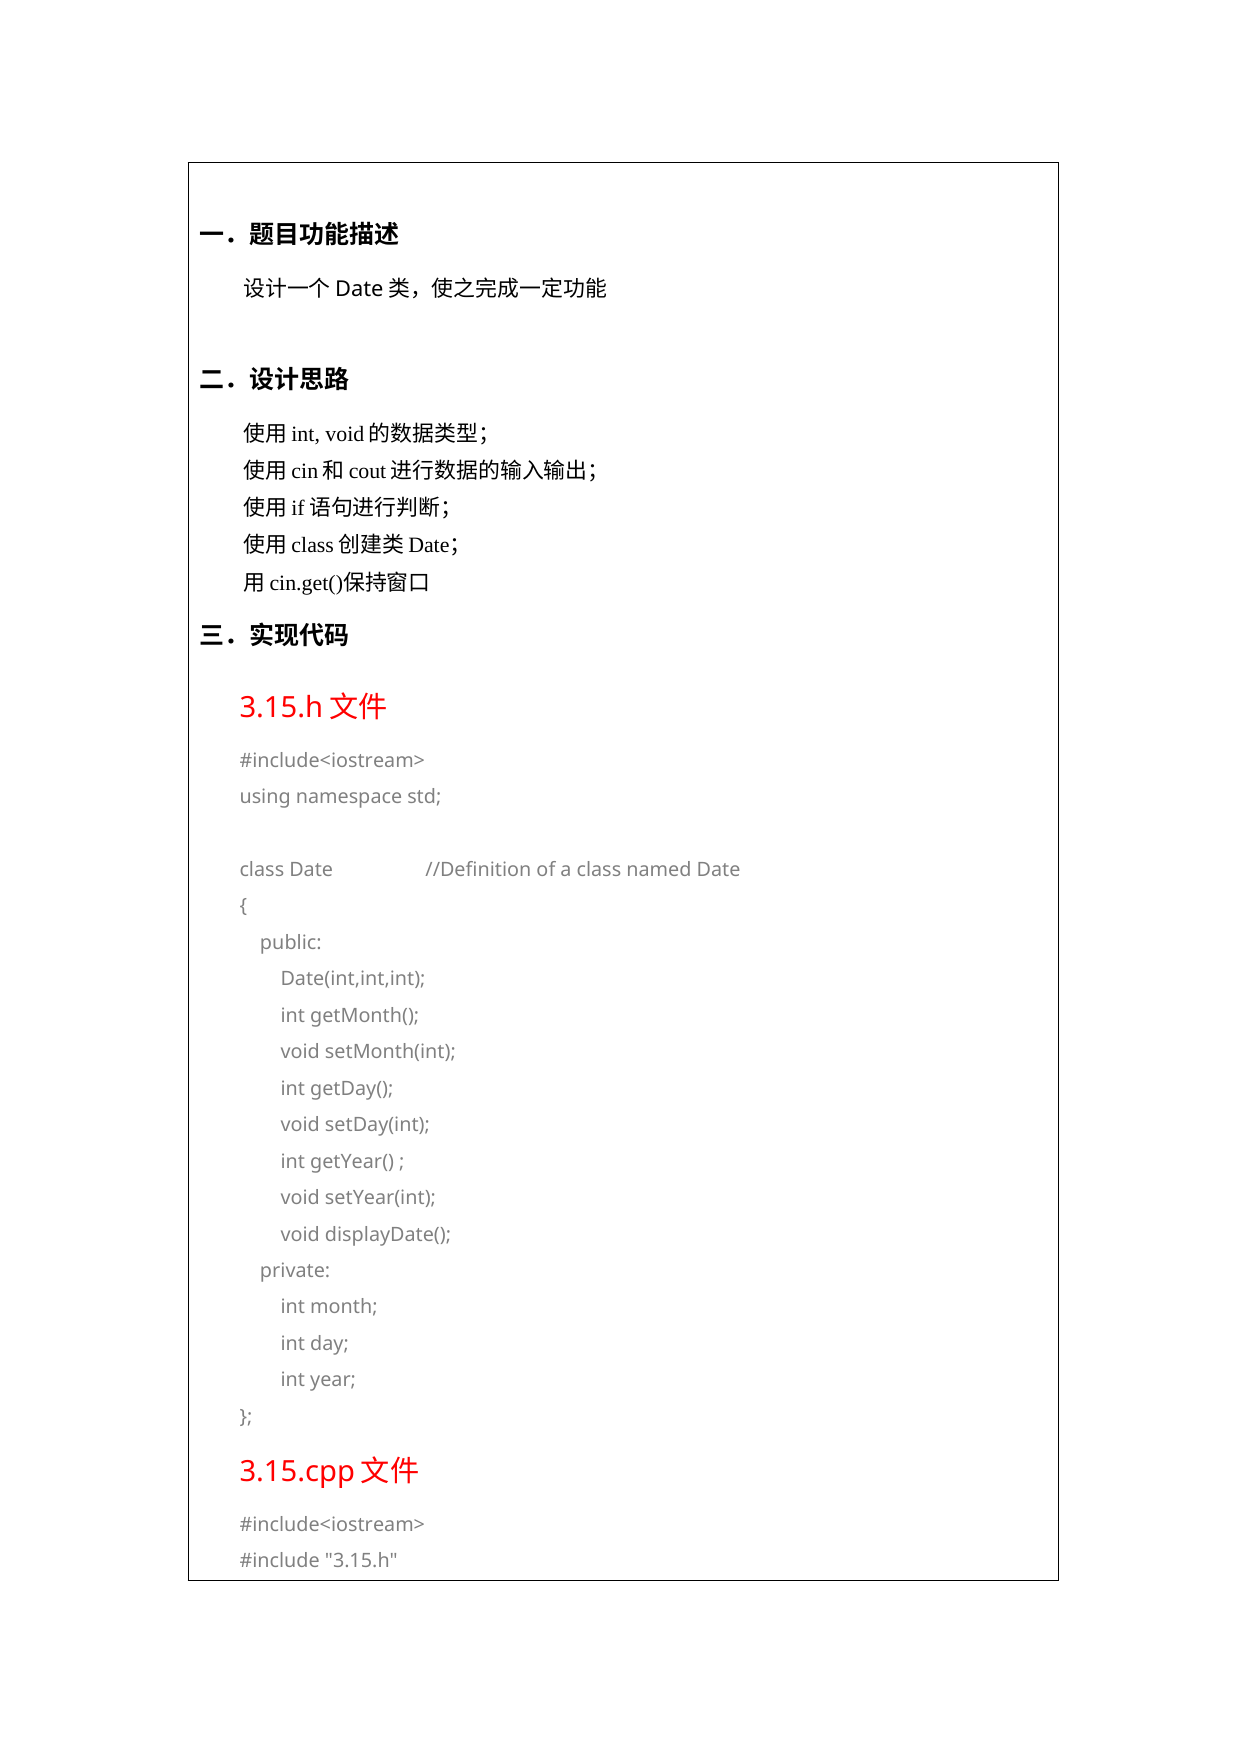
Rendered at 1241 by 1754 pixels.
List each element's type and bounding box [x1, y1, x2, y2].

table_cell [189, 163, 1058, 1580]
